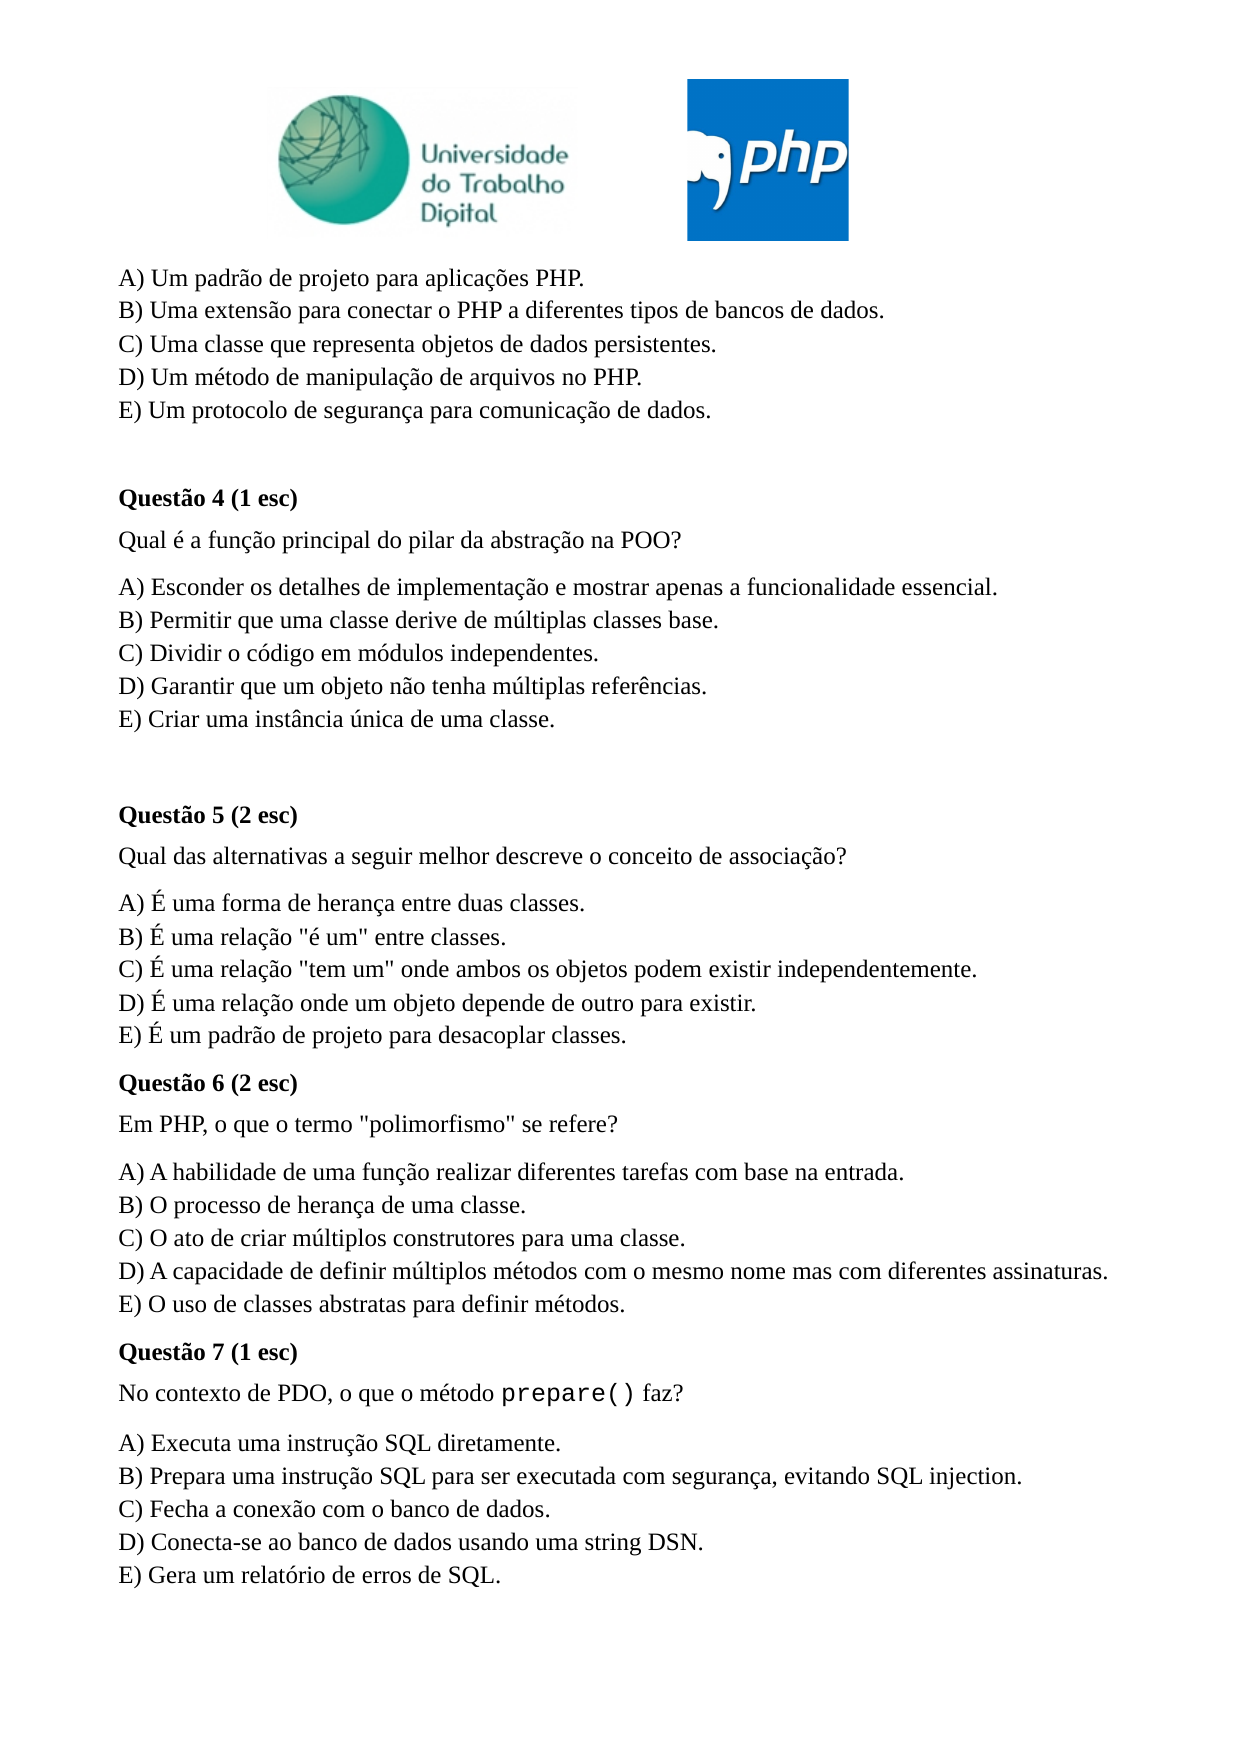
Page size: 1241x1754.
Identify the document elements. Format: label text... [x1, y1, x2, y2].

text A) Executa uma instrução SQL diretamente. B) Prepara uma instrução SQL para ser executada com segurança, evitando SQL injection. C) Fecha a conexão com o banco de dados. D) Conecta-se ao banco de dados usando uma string DSN. E) Gera um relatório de erros de SQL. [118, 1428, 1122, 1589]
picture [687, 79, 849, 241]
subtitle Questão 6 (2 esc) [118, 1068, 1122, 1097]
text A) Um padrão de projeto para aplicações PHP. B) Uma extensão para conectar o PHP a diferentes tipos de bancos de dados. C) Uma classe que representa objetos de dados persistentes. D) Um método de manipulação de arquivos no PHP. E) Um protocolo de segurança para comunicação de dados. [118, 263, 1122, 423]
subtitle Questão 4 (1 esc) [118, 483, 1122, 512]
text Qual das alternativas a seguir melhor descreve o conceito de associação? [118, 841, 1122, 870]
picture [267, 87, 578, 239]
text Em PHP, o que o termo "polimorfismo" se refere? [118, 1109, 1122, 1138]
text No contexto de PDO, o que o método prepare() faz? [118, 1378, 1122, 1409]
text Qual é a função principal do pilar da abstração na POO? [118, 525, 1122, 553]
text A) É uma forma de herança entre duas classes. B) É uma relação "é um" entre classes. C) É uma relação "tem um" onde ambos os objetos podem existir independentemente. D) É uma relação onde um objeto depende de outro para existir. E) É um padrão de projeto para desacoplar classes. [118, 888, 1122, 1049]
subtitle Questão 5 (2 esc) [118, 800, 1122, 828]
text A) Esconder os detalhes de implementação e mostrar apenas a funcionalidade essencial. B) Permitir que uma classe derive de múltiplas classes base. C) Dividir o código em módulos independentes. D) Garantir que um objeto não tenha múltiplas referências. E) Criar uma instância única de uma classe. [118, 572, 1122, 733]
subtitle Questão 7 (1 esc) [118, 1337, 1122, 1366]
text A) A habilidade de uma função realizar diferentes tarefas com base na entrada. B) O processo de herança de uma classe. C) O ato de criar múltiplos construtores para uma classe. D) A capacidade de definir múltiplos métodos com o mesmo nome mas com diferentes assinaturas. E) O uso de classes abstratas para definir métodos. [118, 1157, 1122, 1318]
